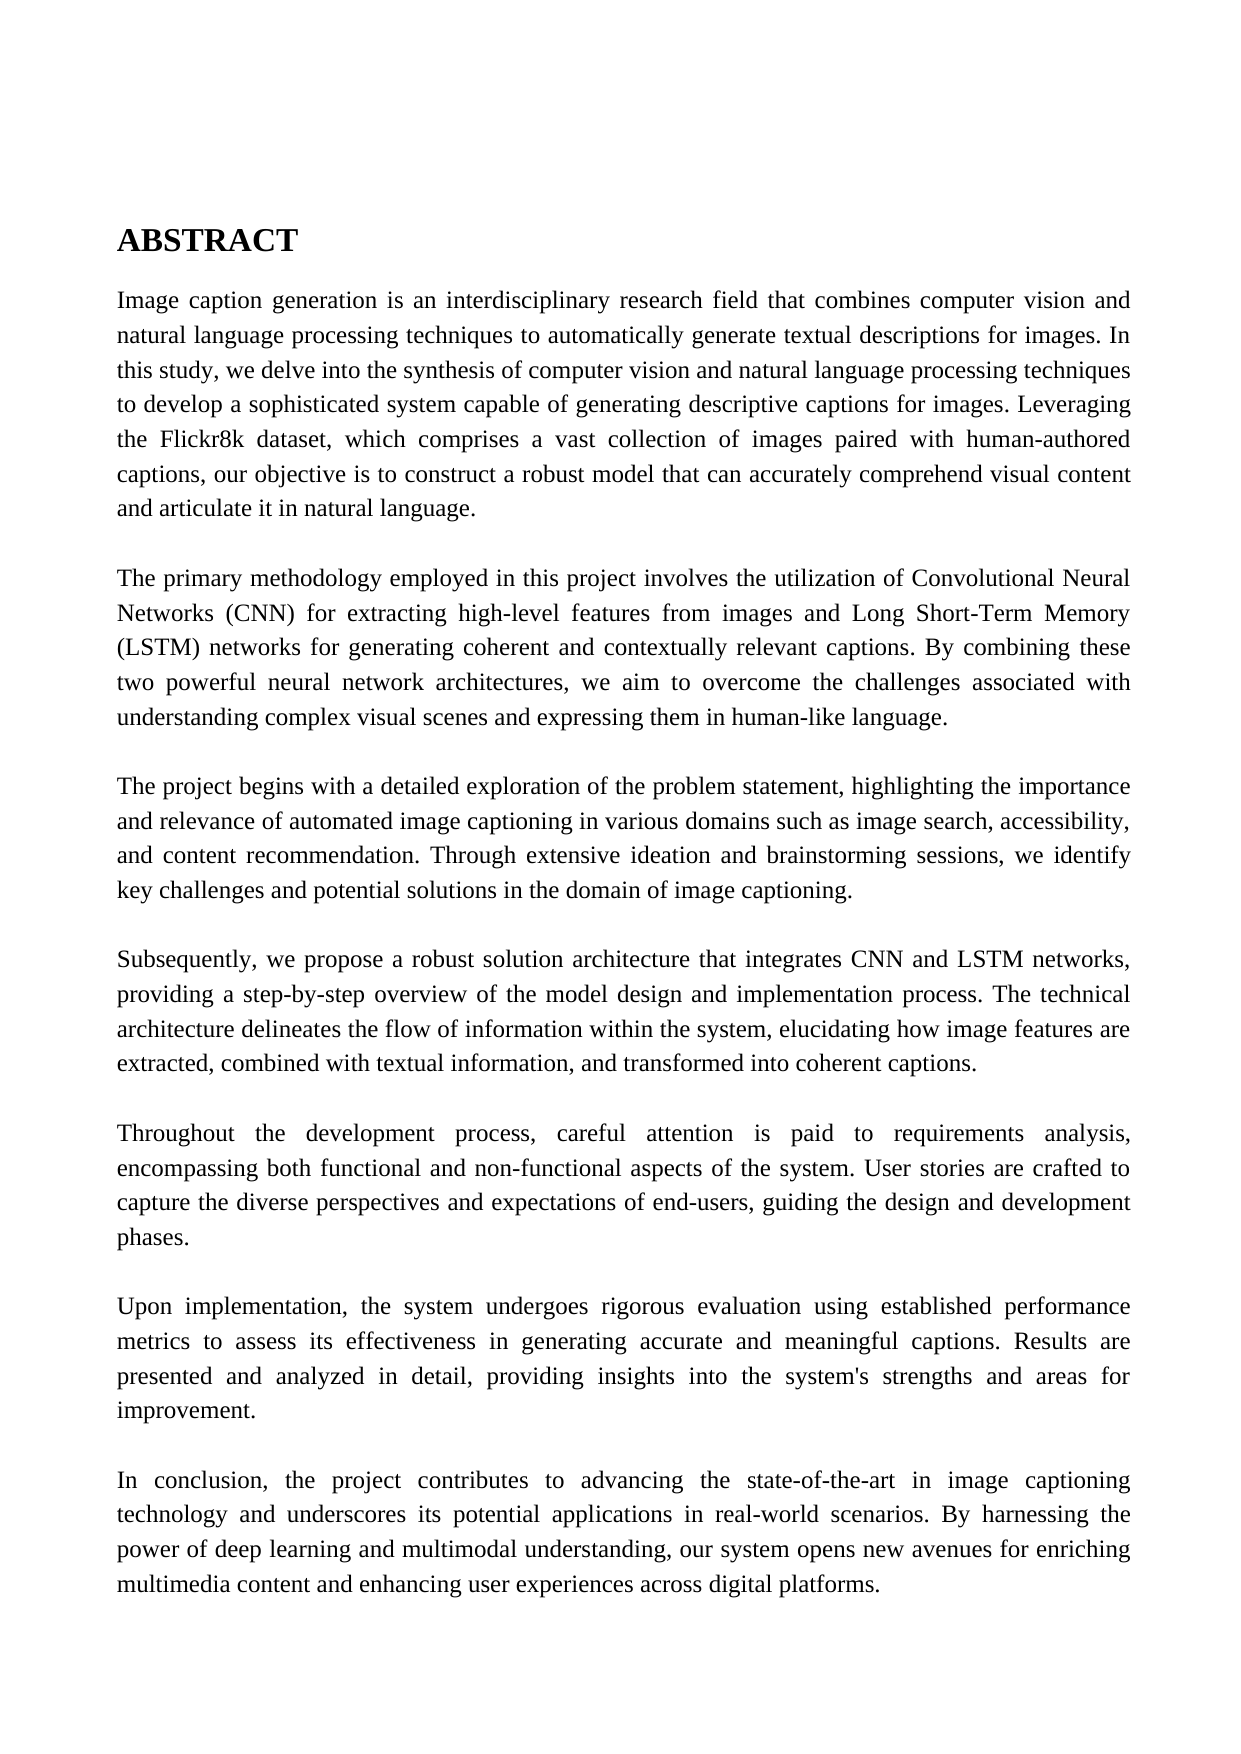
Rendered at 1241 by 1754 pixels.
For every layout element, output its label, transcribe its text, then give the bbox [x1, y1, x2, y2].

text Subsequently, we propose a robust solution architecture that integrates CNN and LSTM networks, providing a step-by-step overview of the model design and implementation process. The technical architecture delineates the flow of information within the system, elucidating how image features are extracted, combined with textual information, and transformed into coherent captions. [117, 944, 1132, 1077]
text Throughout the development process, careful attention is paid to requirements analysis, encompassing both functional and non-functional aspects of the system. User stories are crafted to capture the diverse perspectives and expectations of end-users, guiding the design and development phases. [117, 1118, 1132, 1251]
subtitle ABSTRACT [117, 221, 1132, 259]
text Upon implementation, the system undergoes rigorous evaluation using established performance metrics to assess its effectiveness in generating accurate and meaningful captions. Results are presented and analyzed in detail, providing insights into the system's strengths and areas for improvement. [117, 1291, 1132, 1424]
text The project begins with a detailed exploration of the problem statement, highlighting the importance and relevance of automated image captioning in various domains such as image search, accessibility, and content recommendation. Through extensive ideation and brainstorming sessions, we identify key challenges and potential solutions in the domain of image captioning. [117, 771, 1132, 904]
text Image caption generation is an interdisciplinary research field that combines computer vision and natural language processing techniques to automatically generate textual descriptions for images. In this study, we delve into the synthesis of computer vision and natural language processing techniques to develop a sophisticated system capable of generating descriptive captions for images. Leveraging the Flickr8k dataset, which comprises a vast collection of images paired with human-authored captions, our objective is to construct a robust model that can accurately comprehend visual content and articulate it in natural language. [117, 285, 1132, 522]
text The primary methodology employed in this project involves the utilization of Convolutional Neural Networks (CNN) for extracting high-level features from images and Long Short-Term Memory (LSTM) networks for generating coherent and contextually relevant captions. By combining these two powerful neural network architectures, we aim to overcome the challenges associated with understanding complex visual scenes and expressing them in human-like language. [117, 563, 1132, 730]
text In conclusion, the project contributes to advancing the state-of-the-art in image captioning technology and underscores its potential applications in real-world scenarios. By harnessing the power of deep learning and multimodal understanding, our system opens new avenues for enriching multimedia content and enhancing user experiences across digital platforms. [117, 1465, 1132, 1598]
